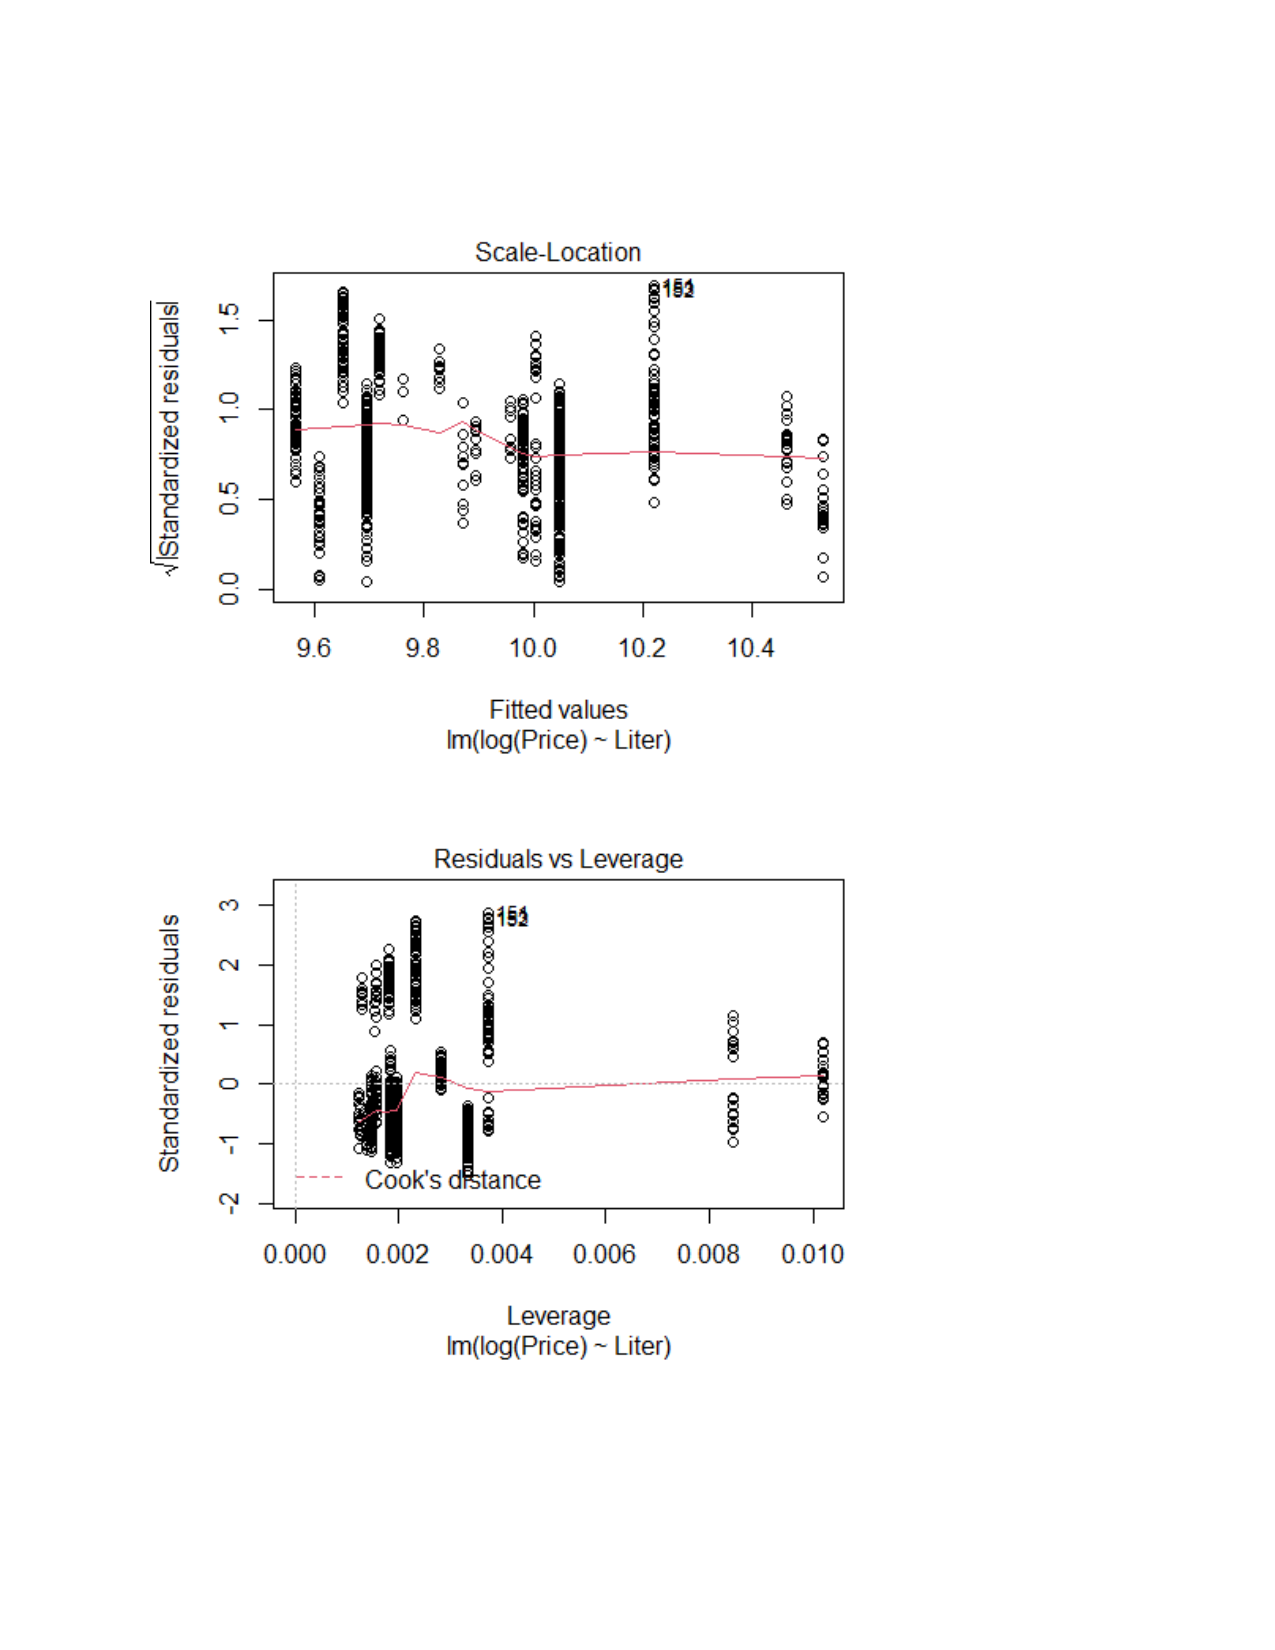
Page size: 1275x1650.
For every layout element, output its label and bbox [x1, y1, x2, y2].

picture [150, 150, 908, 1363]
